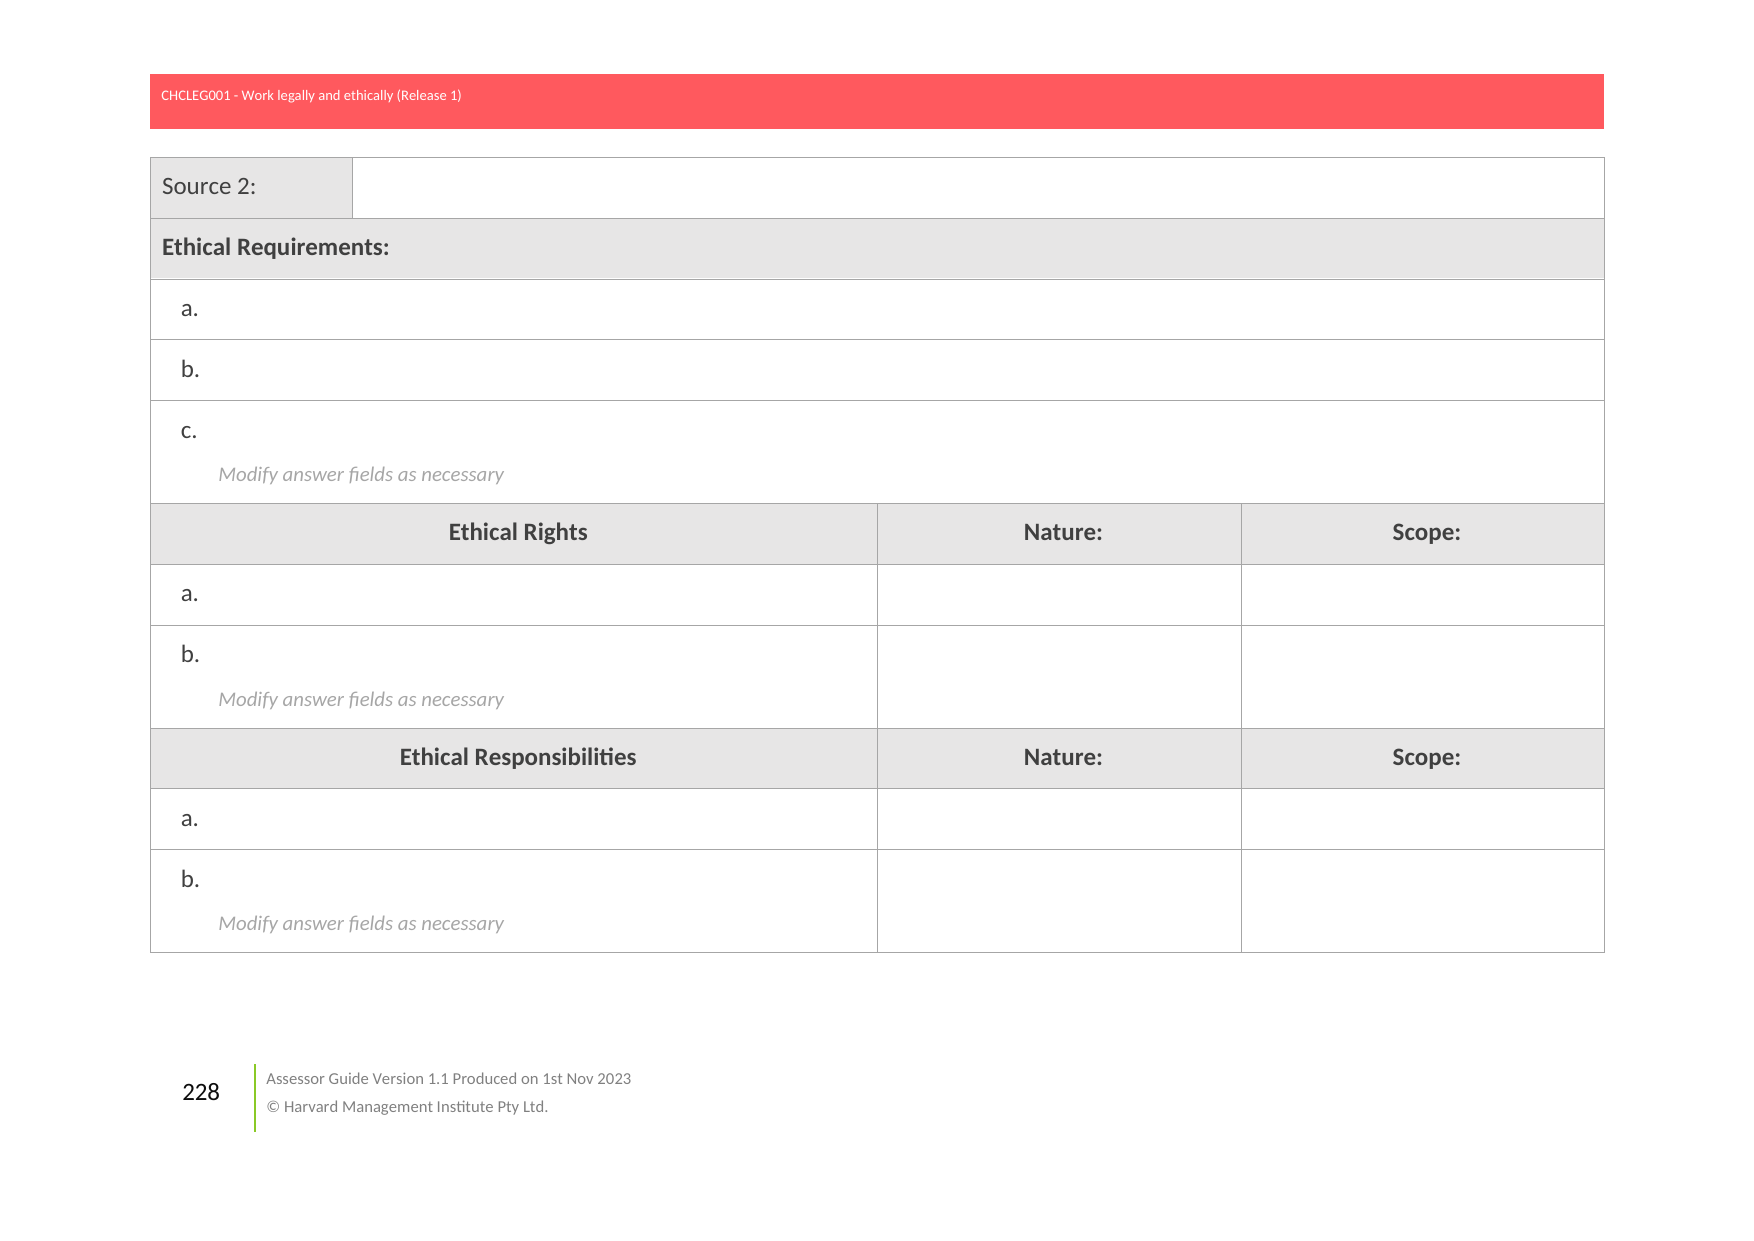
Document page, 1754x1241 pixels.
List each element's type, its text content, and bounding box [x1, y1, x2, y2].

table_cell Nature: [878, 729, 1241, 788]
table_cell Modify answer fields as necessary [151, 626, 877, 727]
table_cell [151, 565, 877, 625]
table_cell [878, 789, 1241, 849]
table_cell [878, 850, 1241, 952]
table_cell Scope: [1242, 729, 1604, 788]
table_cell [1242, 626, 1604, 727]
table_cell [151, 789, 877, 849]
table_cell Nature: [878, 504, 1241, 564]
table_cell [1242, 565, 1604, 625]
table_header Source 2: [151, 158, 352, 218]
table_cell Ethical Rights [151, 504, 877, 564]
table_cell Ethical Responsibilities [151, 729, 877, 788]
table_cell Scope: [1242, 504, 1604, 564]
table_cell [878, 626, 1241, 727]
table_cell [1242, 789, 1604, 849]
table_cell Modify answer fields as necessary [151, 850, 877, 952]
table_cell [151, 340, 1604, 400]
table_cell [1242, 850, 1604, 952]
table_cell [151, 280, 1604, 339]
table_cell Ethical Requirements: [151, 219, 1604, 278]
table_cell Modify answer fields as necessary [151, 401, 1604, 503]
table_header [353, 158, 1604, 218]
table_cell [878, 565, 1241, 625]
